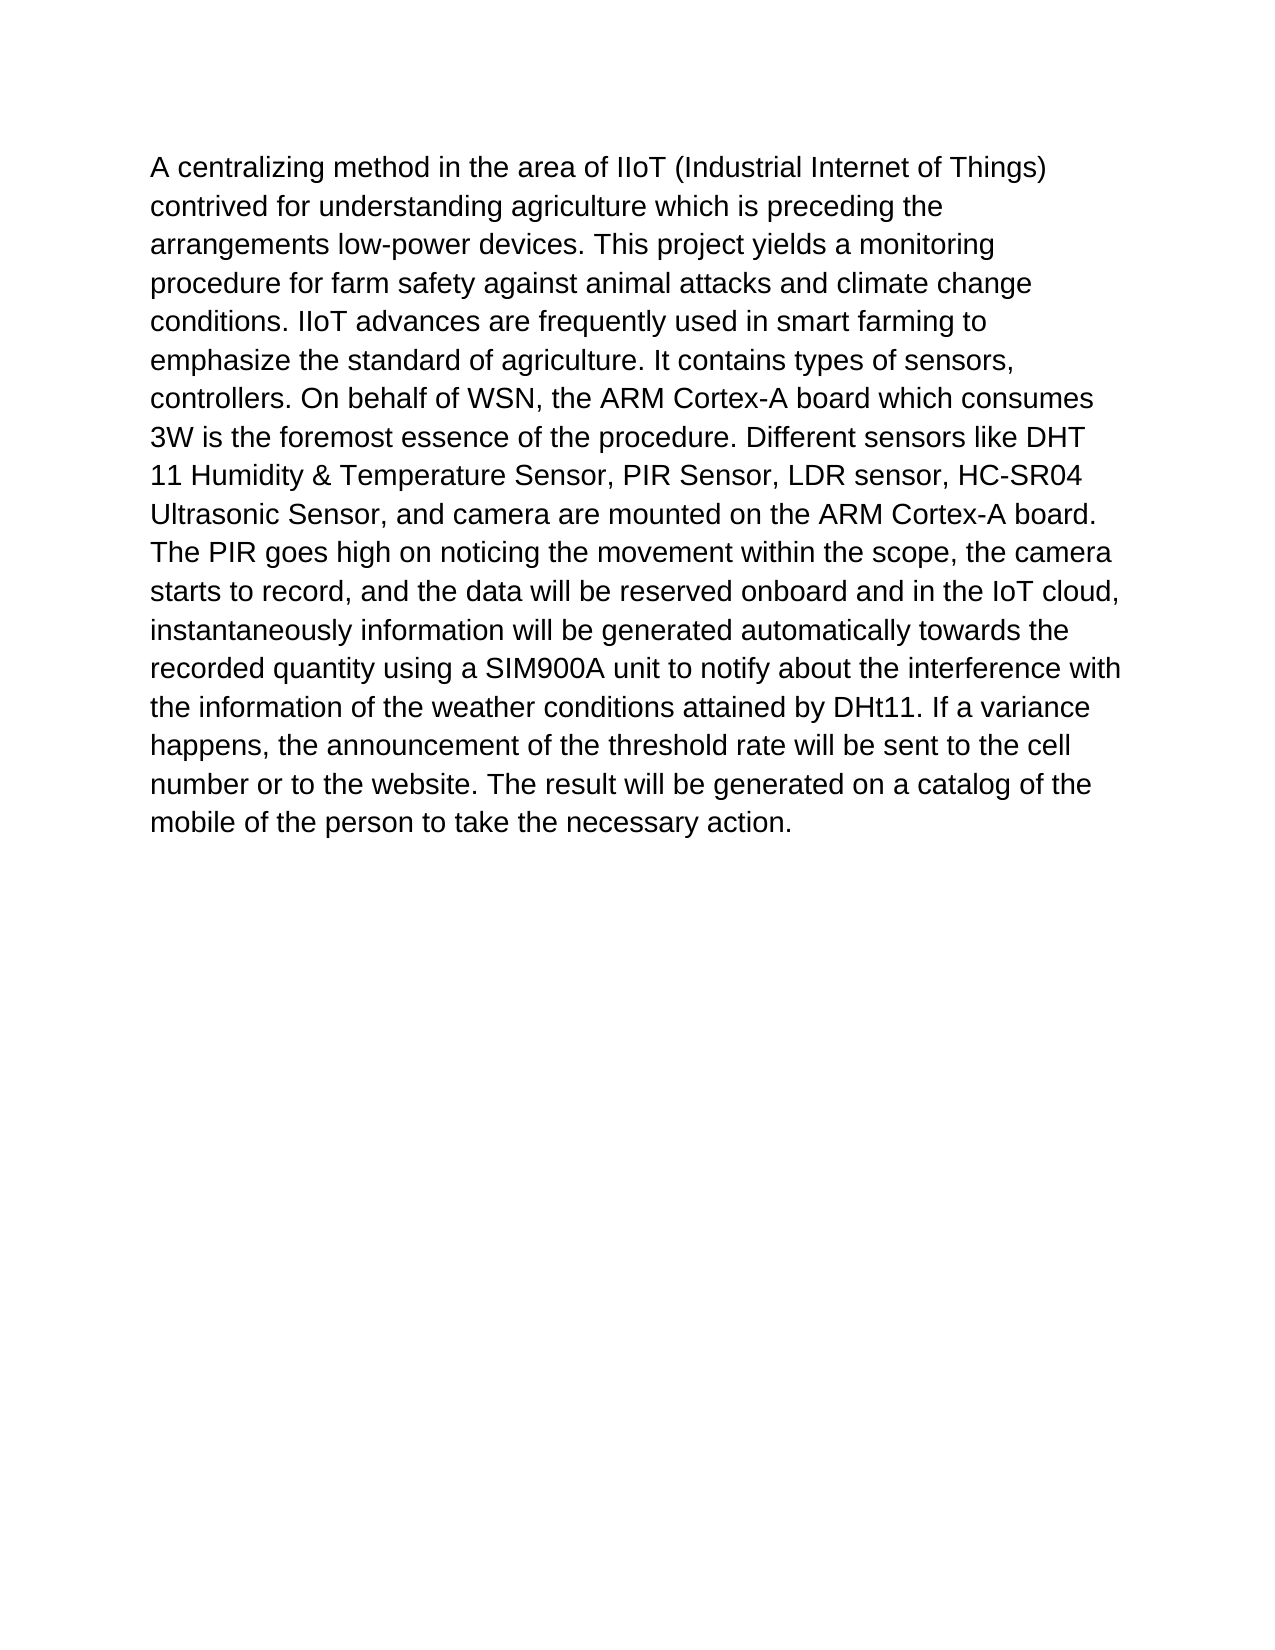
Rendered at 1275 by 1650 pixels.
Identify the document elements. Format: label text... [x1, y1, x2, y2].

subtitle A centralizing method in the area of IIoT (Industrial Internet of Things) contrived for understanding agriculture which is preceding the arrangements low-power devices. This project yields a monitoring procedure for farm safety against animal attacks and climate change conditions. IIoT advances are frequently used in smart farming to emphasize the standard of agriculture. It contains types of sensors, controllers. On behalf of WSN, the ARM Cortex-A board which consumes 3W is the foremost essence of the procedure. Different sensors like DHT 11 Humidity & Temperature Sensor, PIR Sensor, LDR sensor, HC-SR04 Ultrasonic Sensor, and camera are mounted on the ARM Cortex-A board. The PIR goes high on noticing the movement within the scope, the camera starts to record, and the data will be reserved onboard and in the IoT cloud, instantaneously information will be generated automatically towards the recorded quantity using a SIM900A unit to notify about the interference with the information of the weather conditions attained by DHt11. If a variance happens, the announcement of the threshold rate will be sent to the cell number or to the website. The result will be generated on a catalog of the mobile of the person to take the necessary action. [150, 150, 1125, 839]
